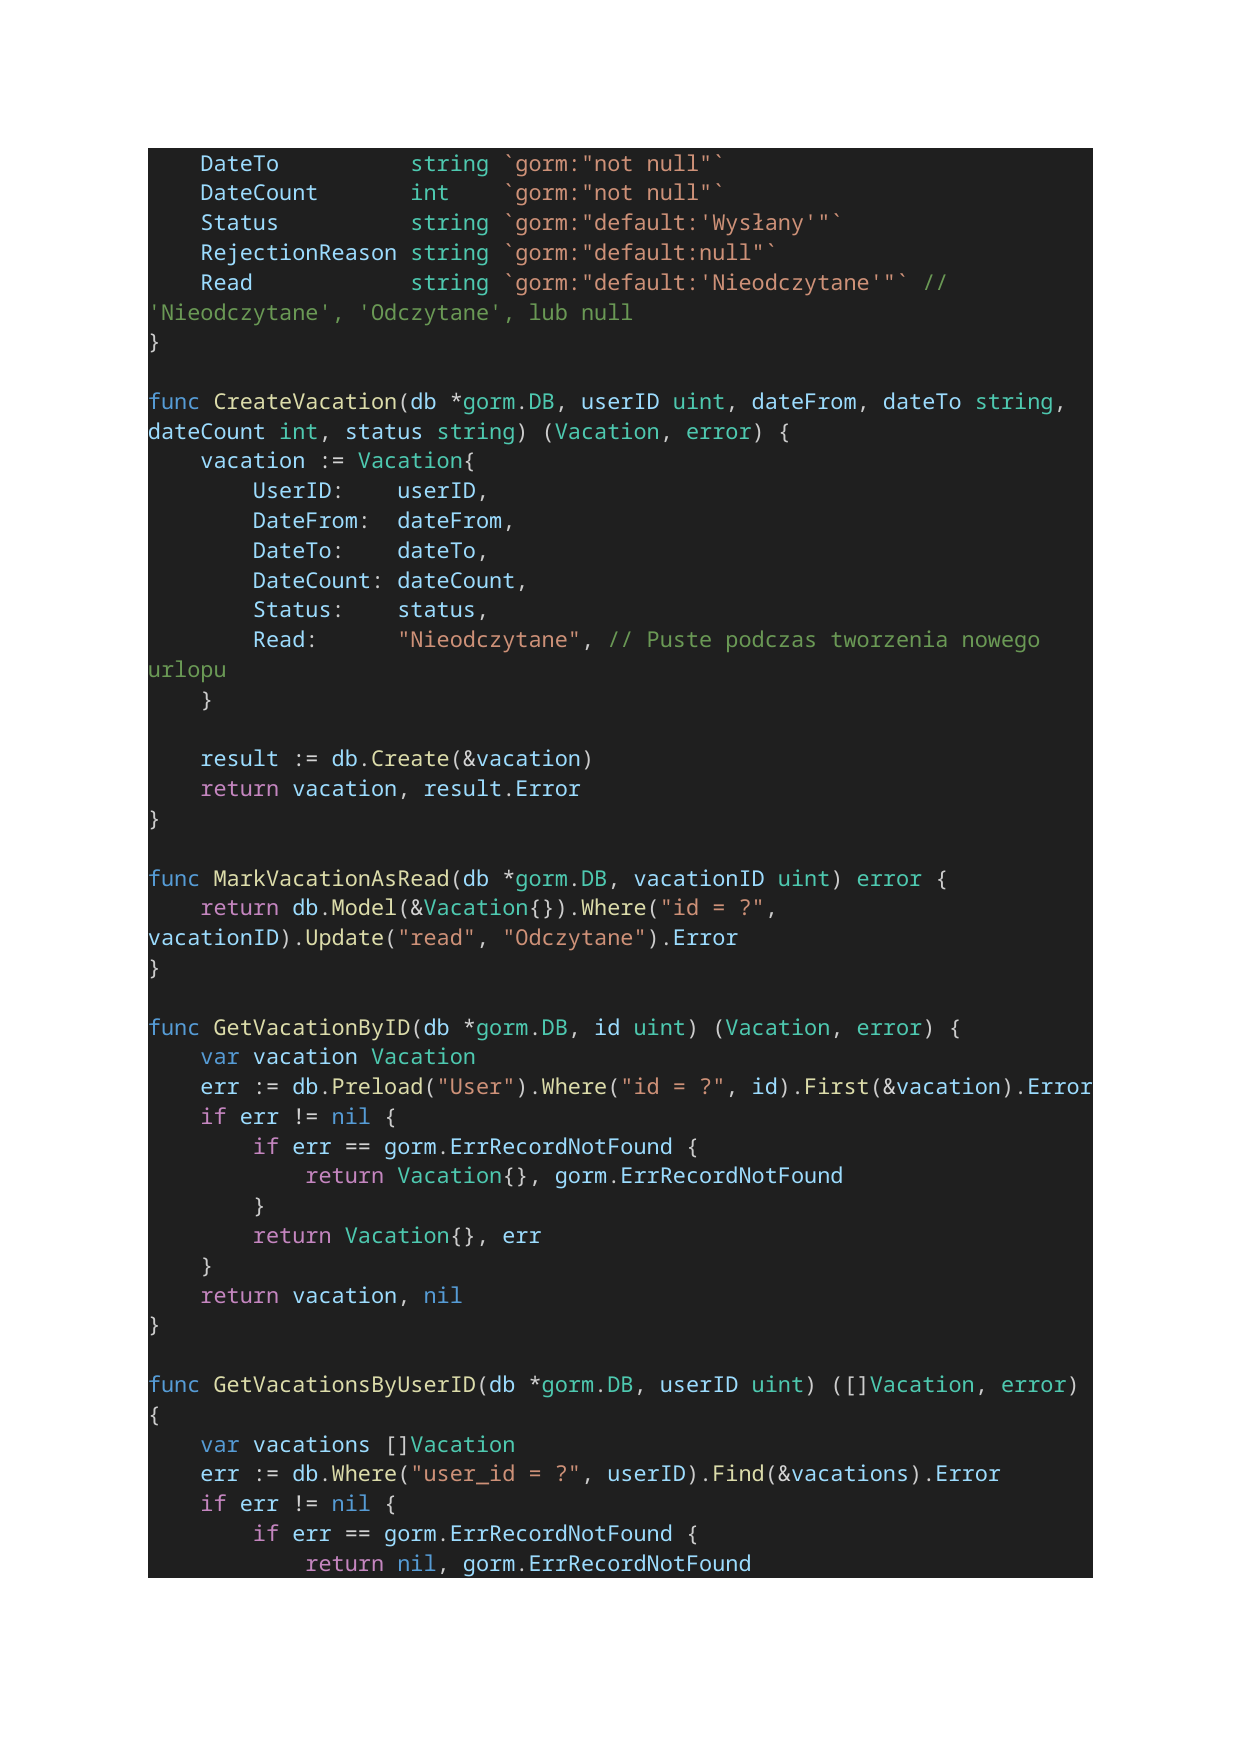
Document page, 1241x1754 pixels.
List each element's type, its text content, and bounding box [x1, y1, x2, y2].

text return nil, gorm.ErrRecordNotFound [148, 1548, 1093, 1578]
text DateTo string `gorm:"not null"` [148, 148, 1093, 177]
text } [148, 1309, 1093, 1339]
text func MarkVacationAsRead(db *gorm.DB, vacationID uint) error { [148, 863, 1093, 892]
text Status string `gorm:"default:'Wysłany'"` [148, 207, 1093, 237]
text } [148, 952, 1093, 982]
text DateFrom: dateFrom, [148, 505, 1093, 535]
text } [148, 1250, 1093, 1280]
text DateCount int `gorm:"not null"` [148, 177, 1093, 207]
text err := db.Where("user_id = ?", userID).Find(&vacations).Error [148, 1458, 1093, 1488]
text } [148, 684, 1093, 714]
text func GetVacationsByUserID(db *gorm.DB, userID uint) ([]Vacation, error) { [148, 1369, 1093, 1429]
text return Vacation{}, gorm.ErrRecordNotFound [148, 1161, 1093, 1190]
text UserID: userID, [148, 475, 1093, 505]
text result := db.Create(&vacation) [148, 743, 1093, 773]
text Read string `gorm:"default:'Nieodczytane'"` // 'Nieodczytane', 'Odczytane', lub null [148, 267, 1093, 326]
text if err != nil { [148, 1101, 1093, 1131]
text DateTo: dateTo, [148, 535, 1093, 565]
text err := db.Preload("User").Where("id = ?", id).First(&vacation).Error [148, 1071, 1093, 1101]
text return Vacation{}, err [148, 1220, 1093, 1250]
text } [148, 326, 1093, 356]
text if err == gorm.ErrRecordNotFound { [148, 1518, 1093, 1548]
text var vacation Vacation [148, 1041, 1093, 1071]
text if err == gorm.ErrRecordNotFound { [148, 1131, 1093, 1161]
text return vacation, nil [148, 1280, 1093, 1309]
text vacation := Vacation{ [148, 446, 1093, 475]
text var vacations []Vacation [148, 1429, 1093, 1458]
text return vacation, result.Error [148, 773, 1093, 803]
text RejectionReason string `gorm:"default:null"` [148, 237, 1093, 267]
text } [148, 1190, 1093, 1220]
text } [148, 803, 1093, 833]
text if err != nil { [148, 1488, 1093, 1518]
text func CreateVacation(db *gorm.DB, userID uint, dateFrom, dateTo string, dateCount int, status string) (Vacation, error) { [148, 386, 1093, 446]
text Status: status, [148, 594, 1093, 624]
text DateCount: dateCount, [148, 565, 1093, 594]
text func GetVacationByID(db *gorm.DB, id uint) (Vacation, error) { [148, 1012, 1093, 1041]
text return db.Model(&Vacation{}).Where("id = ?", vacationID).Update("read", "Odczytane").Error [148, 892, 1093, 952]
text Read: "Nieodczytane", // Puste podczas tworzenia nowego urlopu [148, 624, 1093, 684]
